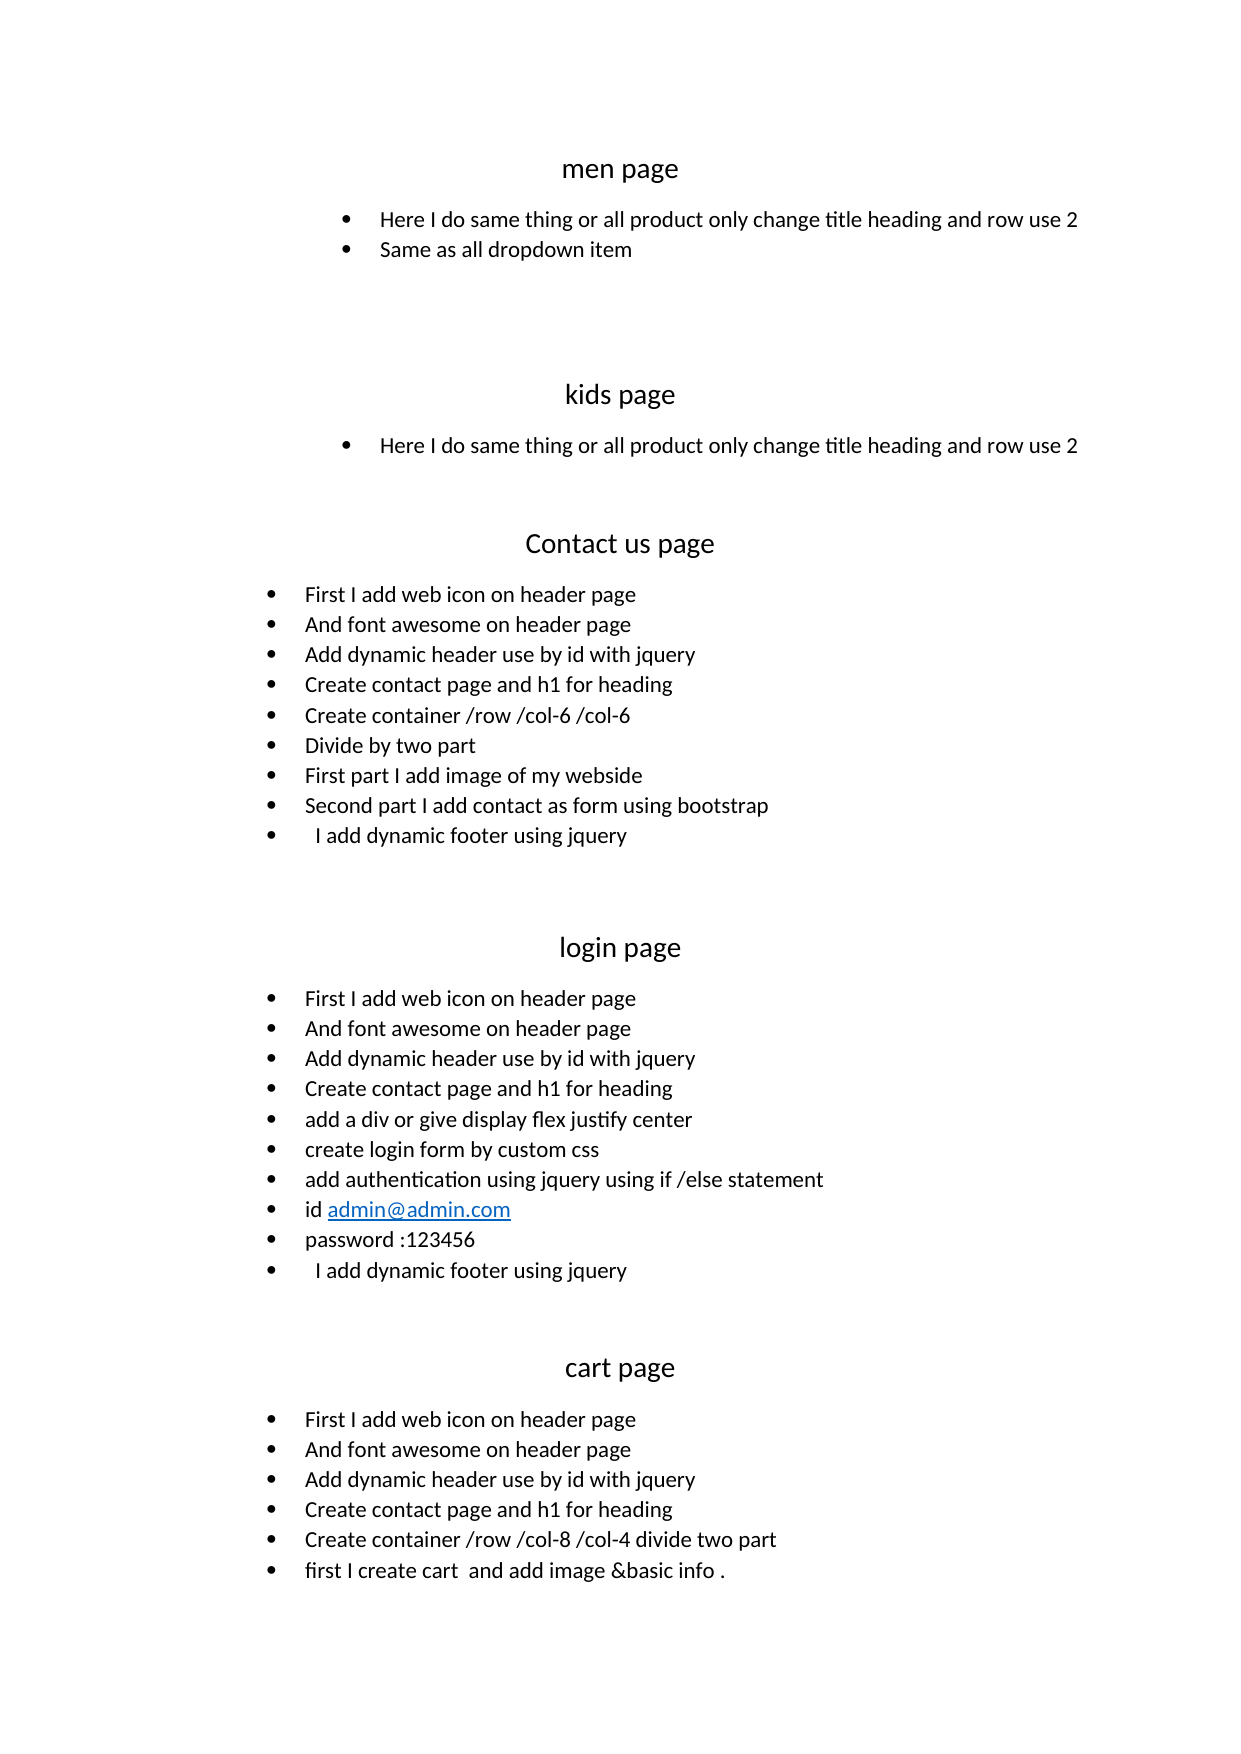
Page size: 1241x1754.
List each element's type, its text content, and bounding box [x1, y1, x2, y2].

list add a div or give display flex justify center [267, 1105, 1090, 1133]
list Divide by two part [267, 731, 1090, 759]
list Second part I add contact as form using bootstrap [267, 791, 1090, 819]
list And font awesome on header page [267, 1435, 1090, 1463]
list Create contact page and h1 for heading [267, 671, 1090, 698]
list First I add web icon on header page [267, 580, 1090, 608]
list Add dynamic header use by id with jquery [267, 1465, 1090, 1493]
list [342, 205, 1090, 233]
list I add dynamic footer using jquery [267, 1256, 1090, 1284]
list create login form by custom css [267, 1135, 1090, 1163]
text men page [150, 150, 1090, 186]
text cart page [150, 1349, 1090, 1385]
list Add dynamic header use by id with jquery [267, 1044, 1090, 1072]
list I add dynamic footer using jquery [267, 822, 1090, 849]
list password :123456 [267, 1226, 1090, 1254]
list Create container /row /col-6 /col-6 [267, 701, 1090, 729]
list Create contact page and h1 for heading [267, 1495, 1090, 1523]
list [342, 431, 1090, 459]
list First I add web icon on header page [267, 1405, 1090, 1433]
list And font awesome on header page [267, 1014, 1090, 1042]
list first I create cart and add image &basic info . [267, 1556, 1090, 1584]
list First I add web icon on header page [267, 984, 1090, 1012]
text kids page [150, 376, 1090, 412]
list add authentication using jquery using if /else statement [267, 1165, 1090, 1193]
list And font awesome on header page [267, 610, 1090, 638]
list id admin@admin.com [267, 1195, 1090, 1223]
text login page [150, 929, 1090, 964]
list Add dynamic header use by id with jquery [267, 640, 1090, 668]
list Create container /row /col-8 /col-4 divide two part [267, 1526, 1090, 1553]
list First part I add image of my webside [267, 761, 1090, 789]
list Create contact page and h1 for heading [267, 1074, 1090, 1103]
text Contact us page [150, 525, 1090, 560]
list Same as all dropdown item [342, 235, 1090, 263]
